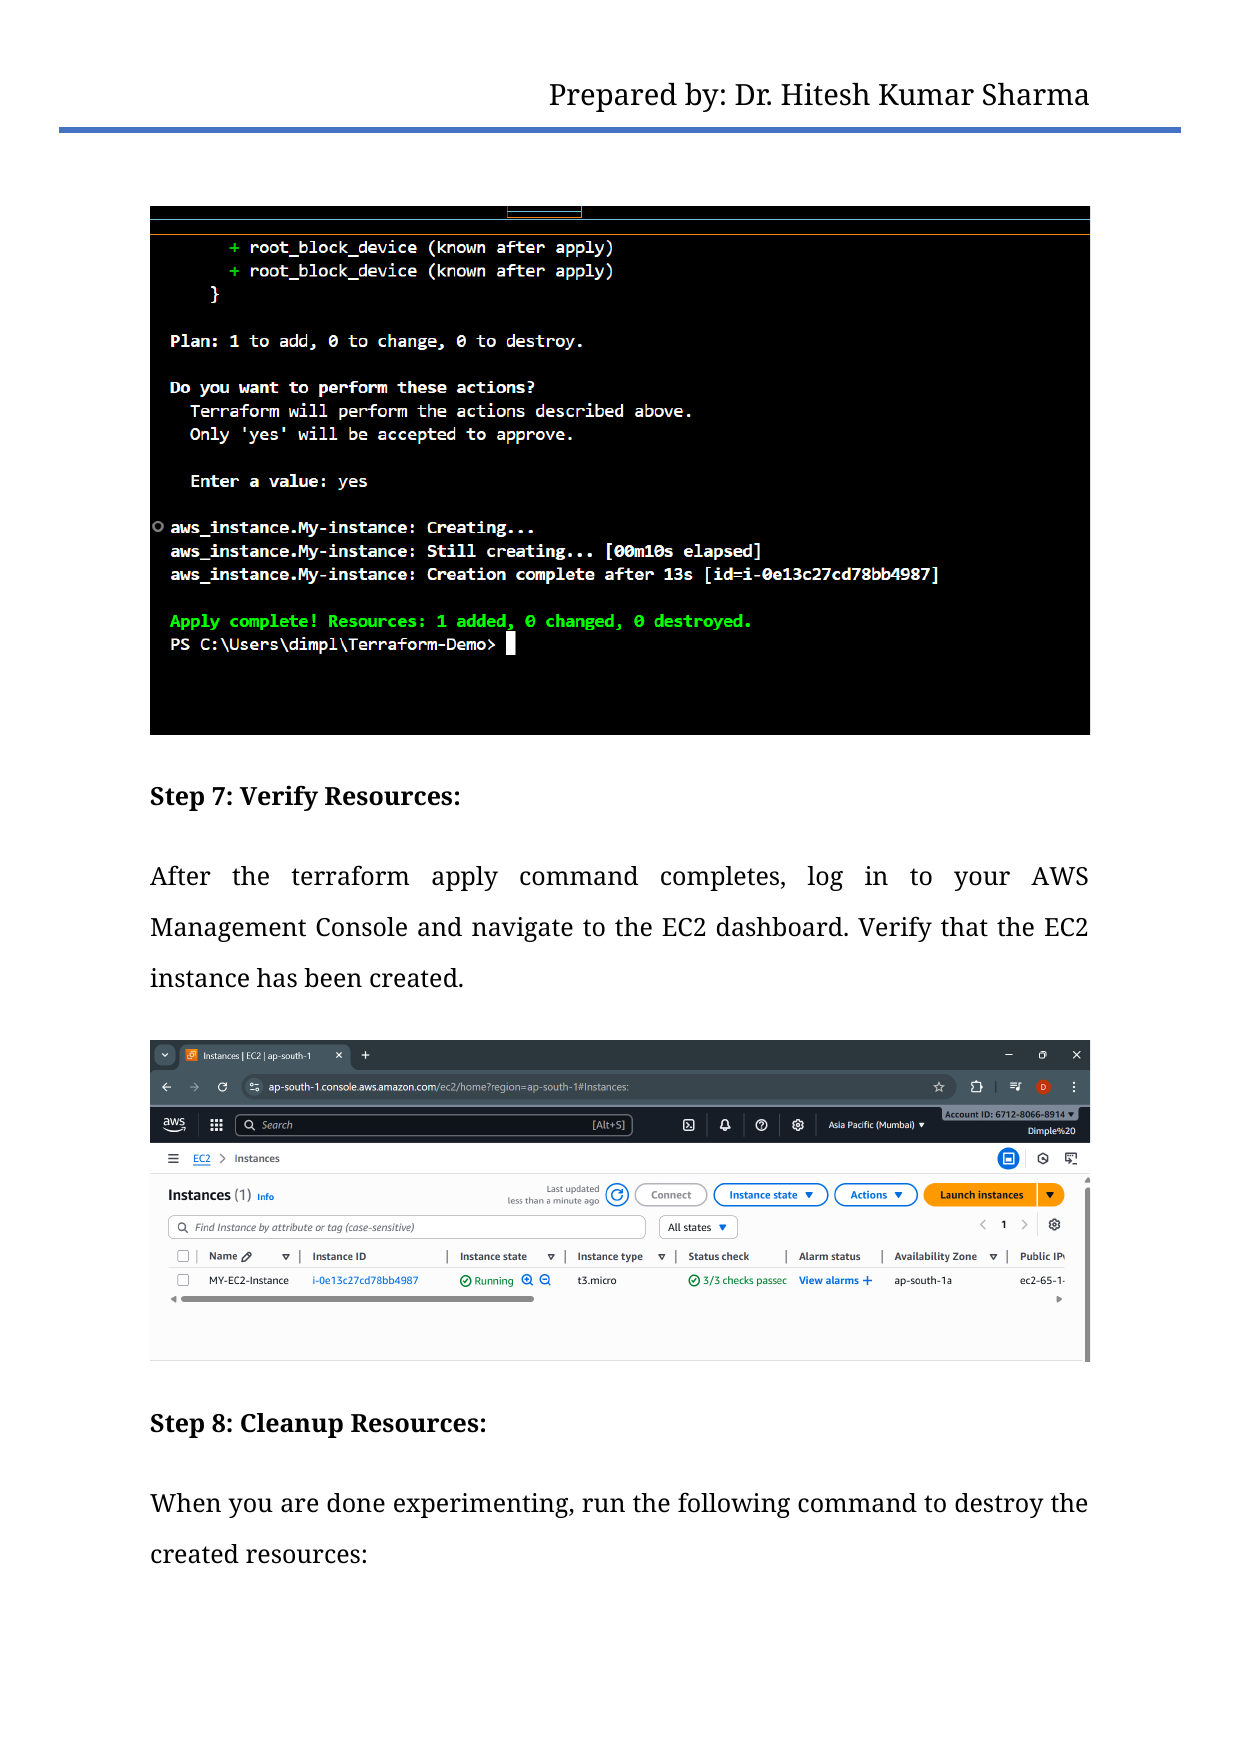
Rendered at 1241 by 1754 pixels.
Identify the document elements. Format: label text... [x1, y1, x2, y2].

text After the terraform apply command completes, log in to your AWS Management Console and navigate to the EC2 dashboard. Verify that the EC2 instance has been created. [150, 858, 1090, 994]
text Step 7: Verify Resources: [150, 778, 1090, 812]
text When you are done experimenting, run the following command to destroy the created resources: [150, 1486, 1090, 1571]
picture [150, 206, 1091, 735]
text Step 8: Cleanup Resources: [150, 1405, 1090, 1439]
picture [150, 1040, 1091, 1362]
